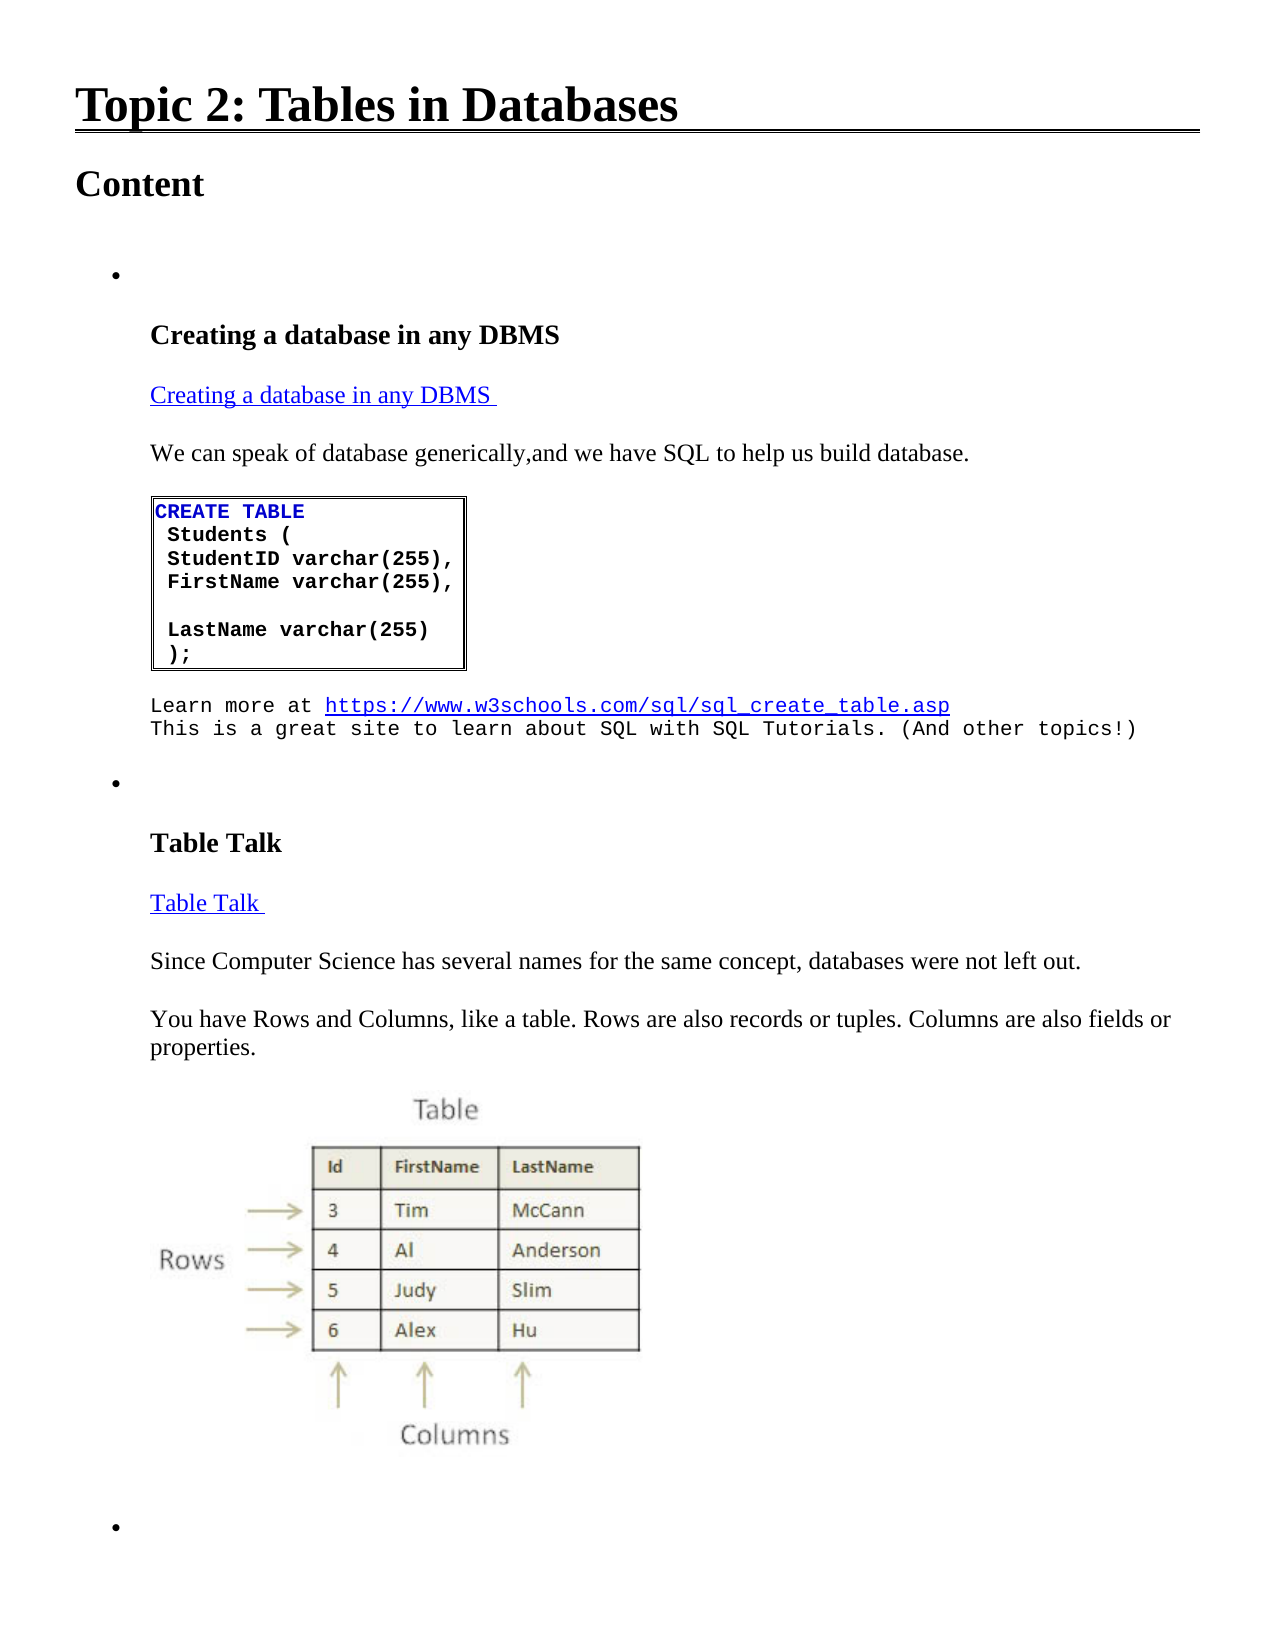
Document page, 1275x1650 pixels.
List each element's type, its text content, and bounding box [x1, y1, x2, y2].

text Since Computer Science has several names for the same concept, databases were not left out. [150, 946, 1200, 974]
text We can speak of database generically,and we have SQL to help us build database. [150, 438, 1200, 467]
table_header CREATE TABLE Students ( StudentID varchar(255), FirstName varchar(255), LastName varchar(255) ); [154, 499, 463, 668]
text Content [75, 162, 1200, 205]
text Topic 2: Tables in Databases [75, 75, 1200, 129]
text Table Talk [150, 888, 1200, 917]
text You have Rows and Columns, like a table. Rows are also records or tuples. Columns are also fields or properties. [150, 1004, 1200, 1061]
text Table Talk [150, 826, 1200, 859]
text Creating a database in any DBMS [150, 318, 1200, 351]
picture [150, 1090, 643, 1457]
text Learn more at https://www.w3schools.com/sql/sql_create_table.asp This is a great site to learn about SQL with SQL Tutorials. (And other topics!) [150, 671, 1200, 742]
text Creating a database in any DBMS [150, 380, 1200, 409]
